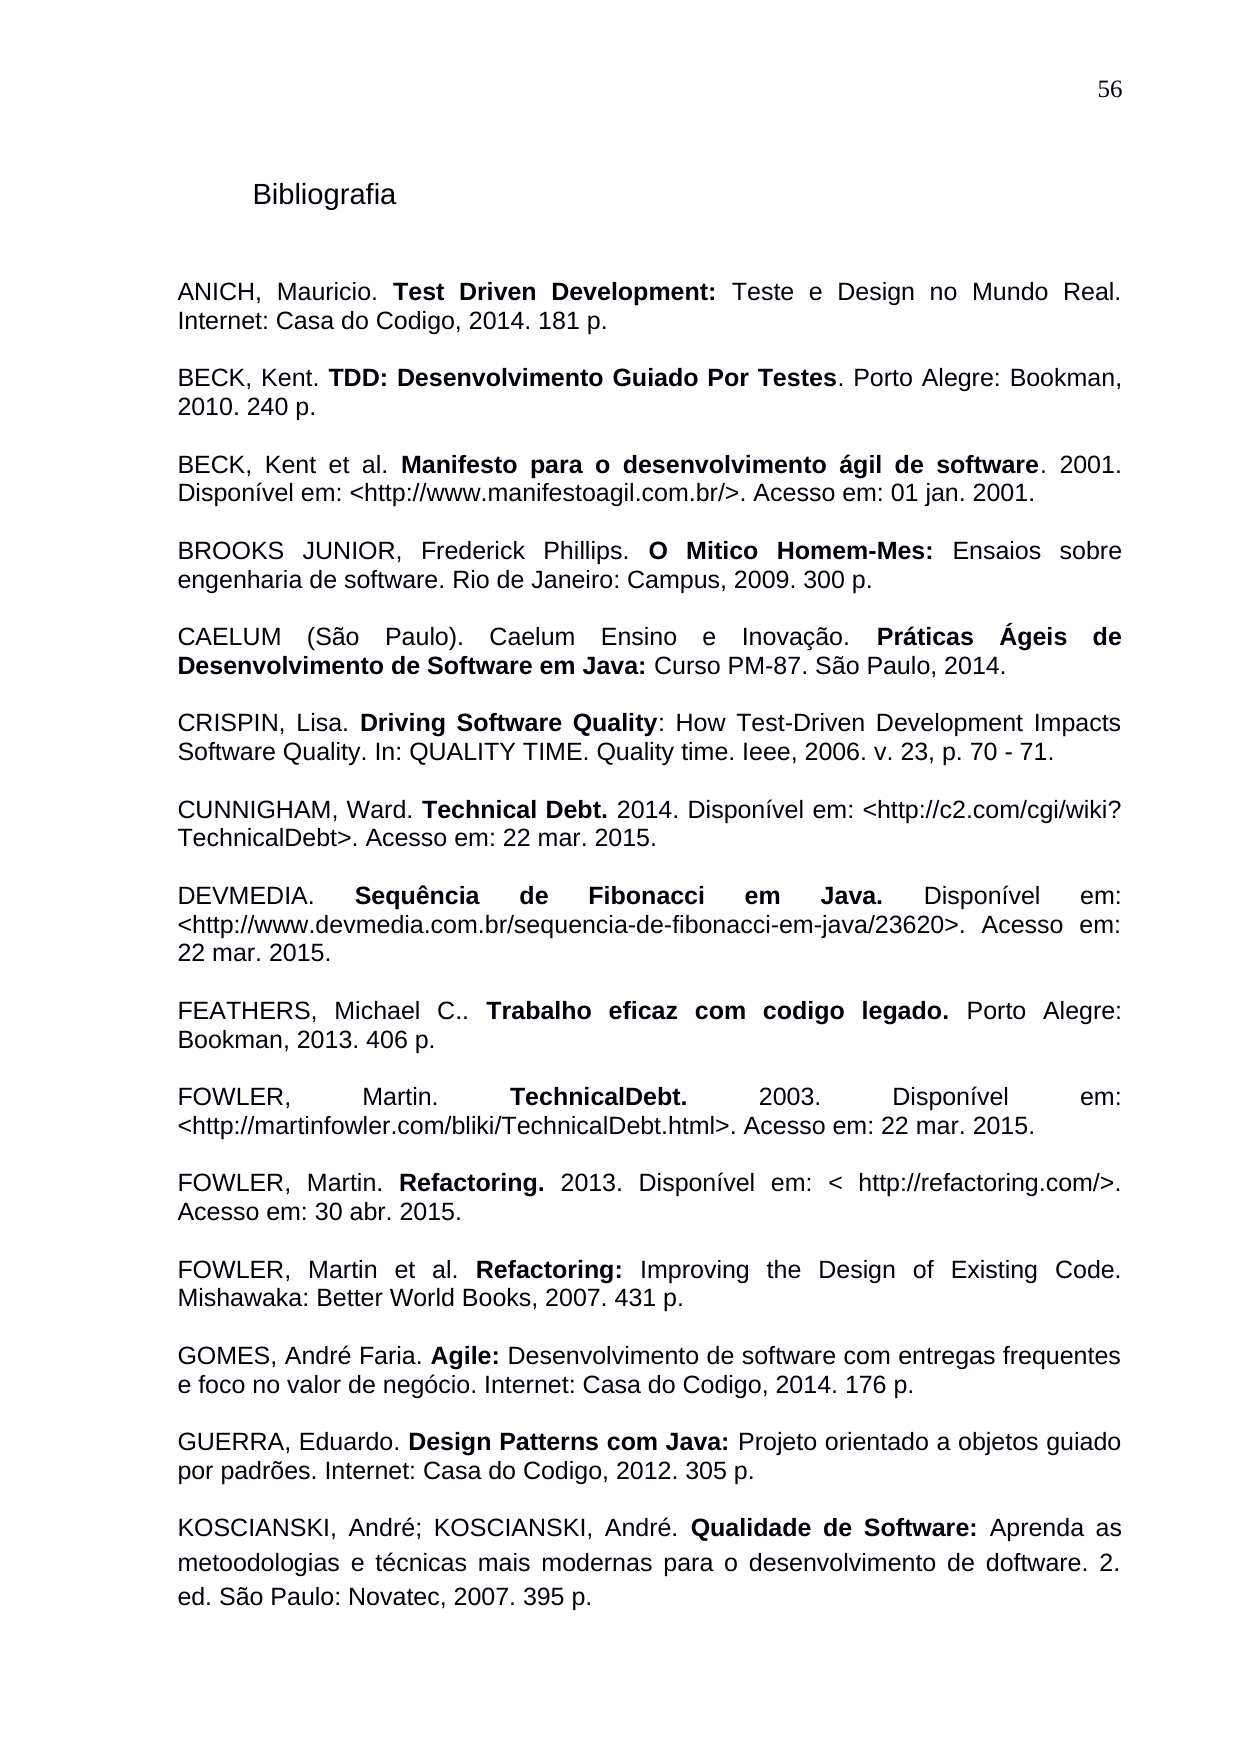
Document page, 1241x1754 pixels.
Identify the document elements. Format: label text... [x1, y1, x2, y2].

text BROOKS JUNIOR, Frederick Phillips. O Mitico Homem-Mes: Ensaios sobre engenharia de software. Rio de Janeiro: Campus, 2009. 300 p. [177, 536, 1122, 593]
text FOWLER, Martin. TechnicalDebt. 2003. Disponível em: <http://martinfowler.com/bliki/TechnicalDebt.html>. Acesso em: 22 mar. 2015. [177, 1082, 1122, 1139]
text FOWLER, Martin. Refactoring. 2013. Disponível em: < http://refactoring.com/>. Acesso em: 30 abr. 2015. [177, 1168, 1122, 1226]
text CRISPIN, Lisa. Driving Software Quality: How Test-Driven Development Impacts Software Quality. In: QUALITY TIME. Quality time. Ieee, 2006. v. 23, p. 70 - 71. [177, 708, 1122, 766]
list Bibliografia [252, 177, 1122, 211]
text GOMES, André Faria. Agile: Desenvolvimento de software com entregas frequentes e foco no valor de negócio. Internet: Casa do Codigo, 2014. 176 p. [177, 1341, 1122, 1398]
text DEVMEDIA. Sequência de Fibonacci em Java. Disponível em: <http://www.devmedia.com.br/sequencia-de-fibonacci-em-java/23620>. Acesso em: 22 mar. 2015. [177, 881, 1122, 967]
text ANICH, Mauricio. Test Driven Development: Teste e Design no Mundo Real. Internet: Casa do Codigo, 2014. 181 p. [177, 277, 1122, 334]
text FOWLER, Martin et al. Refactoring: Improving the Design of Existing Code. Mishawaka: Better World Books, 2007. 431 p. [177, 1254, 1122, 1312]
text KOSCIANSKI, André; KOSCIANSKI, André. Qualidade de Software: Aprenda as metoodologias e técnicas mais modernas para o desenvolvimento de doftware. 2. ed. São Paulo: Novatec, 2007. 395 p. [177, 1513, 1122, 1611]
text GUERRA, Eduardo. Design Patterns com Java: Projeto orientado a objetos guiado por padrões. Internet: Casa do Codigo, 2012. 305 p. [177, 1427, 1122, 1484]
text FEATHERS, Michael C.. Trabalho eficaz com codigo legado. Porto Alegre: Bookman, 2013. 406 p. [177, 996, 1122, 1053]
text CAELUM (São Paulo). Caelum Ensino e Inovação. Práticas Ágeis de Desenvolvimento de Software em Java: Curso PM-87. São Paulo, 2014. [177, 622, 1122, 679]
text BECK, Kent et al. Manifesto para o desenvolvimento ágil de software. 2001. Disponível em: <http://www.manifestoagil.com.br/>. Acesso em: 01 jan. 2001. [177, 449, 1122, 507]
text BECK, Kent. TDD: Desenvolvimento Guiado Por Testes. Porto Alegre: Bookman, 2010. 240 p. [177, 363, 1122, 421]
text CUNNIGHAM, Ward. Technical Debt. 2014. Disponível em: <http://c2.com/cgi/wiki?TechnicalDebt>. Acesso em: 22 mar. 2015. [177, 794, 1122, 852]
